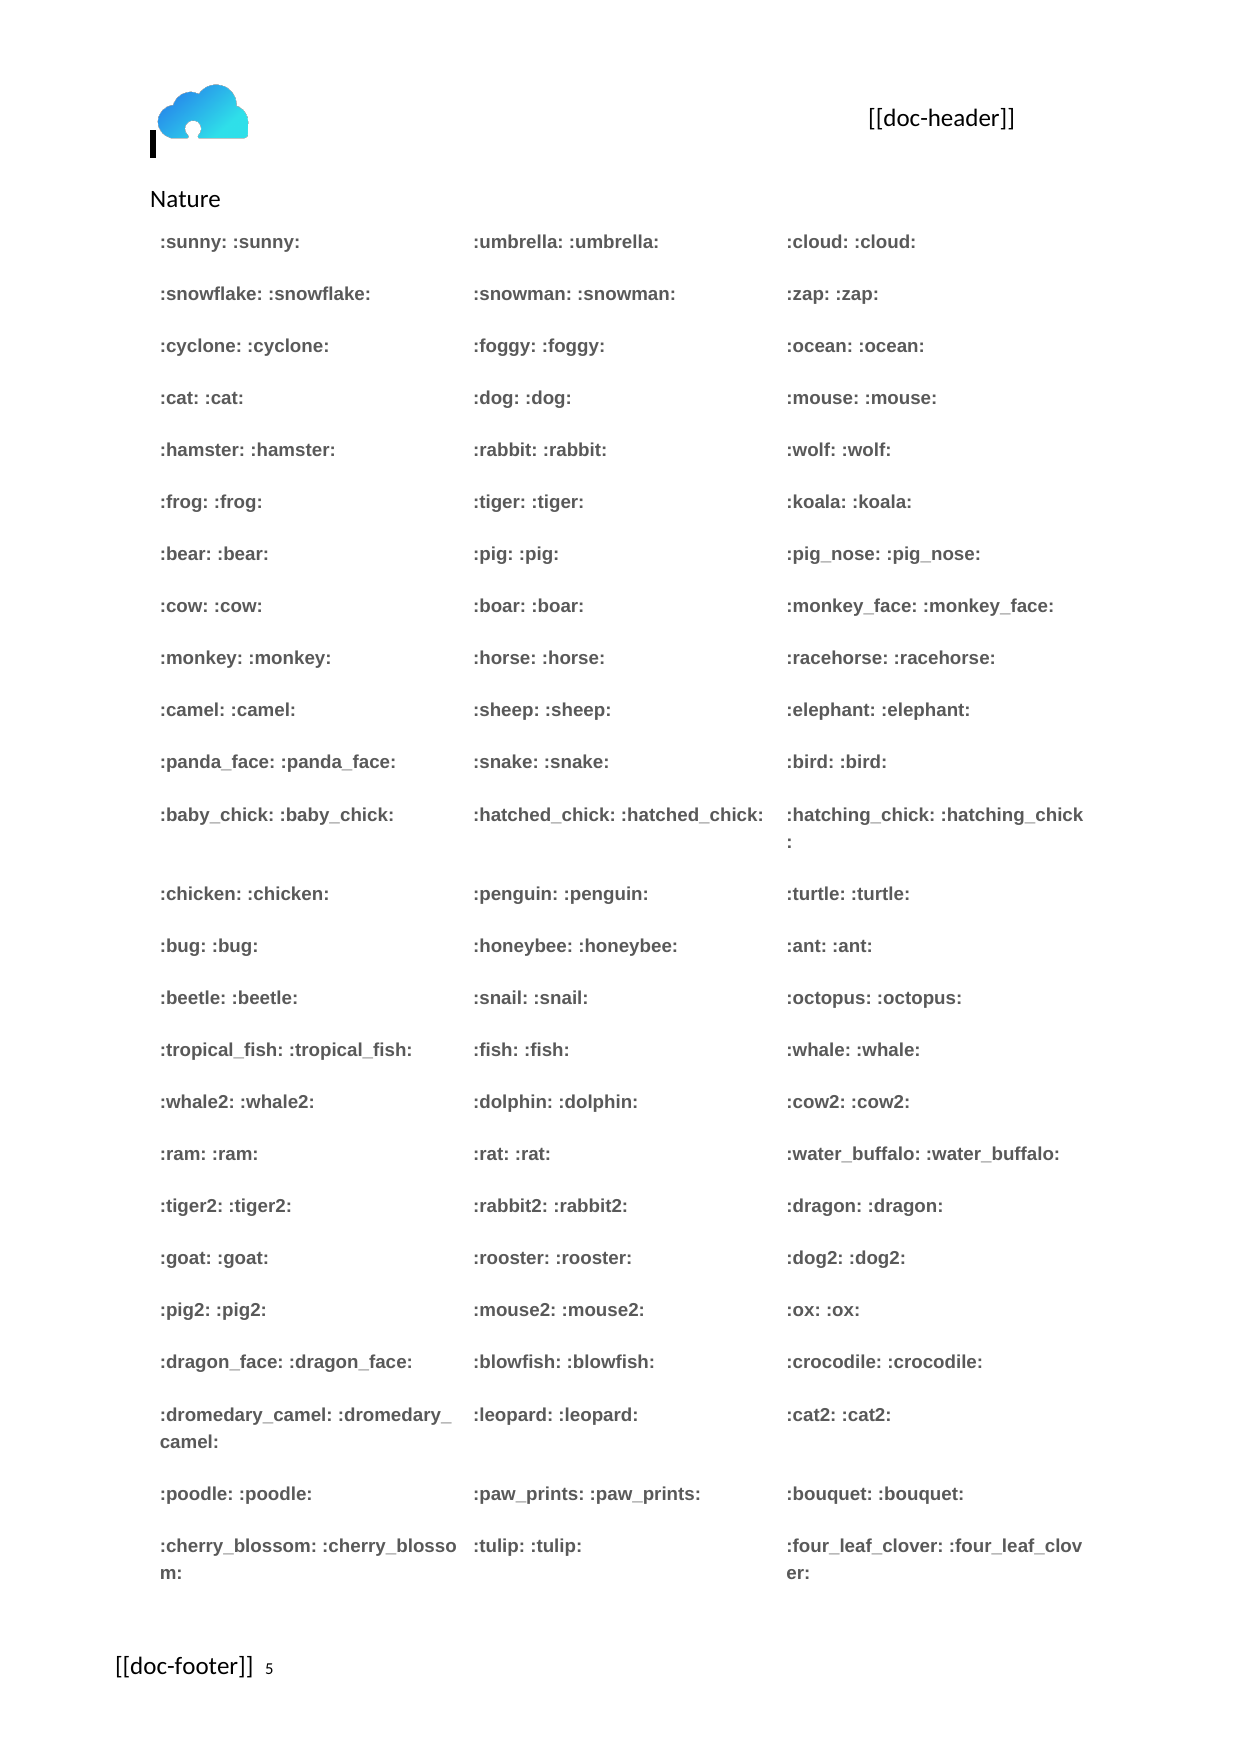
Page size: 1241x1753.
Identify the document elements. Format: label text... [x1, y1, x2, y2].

table_header :cloud: :cloud: [781, 214, 1094, 266]
table_cell :cow2: :cow2: [781, 1074, 1094, 1126]
table_cell :snowflake: :snowflake: [154, 266, 467, 318]
table_cell :crocodile: :crocodile: [781, 1335, 1094, 1387]
table_cell :baby_chick: :baby_chick: [154, 787, 467, 866]
table_cell :hatched_chick: :hatched_chick: [468, 787, 781, 866]
table_cell :hamster: :hamster: [154, 422, 467, 474]
table_cell :dragon: :dragon: [781, 1179, 1094, 1231]
table_cell :bouquet: :bouquet: [781, 1466, 1094, 1518]
table_cell :panda_face: :panda_face: [154, 735, 467, 787]
table_cell :mouse2: :mouse2: [468, 1283, 781, 1335]
table_cell :rat: :rat: [468, 1126, 781, 1178]
table_cell :tiger2: :tiger2: [154, 1179, 467, 1231]
table_cell :horse: :horse: [468, 631, 781, 683]
table_cell :camel: :camel: [154, 683, 467, 735]
table_cell :sheep: :sheep: [468, 683, 781, 735]
table_cell :paw_prints: :paw_prints: [468, 1466, 781, 1518]
table_cell :penguin: :penguin: [468, 866, 781, 918]
table_cell :dromedary_camel: :dromedary_camel: [154, 1387, 467, 1466]
table_cell :cat: :cat: [154, 370, 467, 422]
table_cell :boar: :boar: [468, 579, 781, 631]
table_cell :leopard: :leopard: [468, 1387, 781, 1466]
table_cell :bug: :bug: [154, 918, 467, 970]
table_cell :fish: :fish: [468, 1022, 781, 1074]
table_cell :dolphin: :dolphin: [468, 1074, 781, 1126]
table_header :sunny: :sunny: [154, 214, 467, 266]
table_cell :blowfish: :blowfish: [468, 1335, 781, 1387]
table_cell :rabbit: :rabbit: [468, 422, 781, 474]
table_cell :wolf: :wolf: [781, 422, 1094, 474]
table_cell :pig2: :pig2: [154, 1283, 467, 1335]
table_cell :whale2: :whale2: [154, 1074, 467, 1126]
table_cell :dog: :dog: [468, 370, 781, 422]
table_cell :foggy: :foggy: [468, 318, 781, 370]
table_cell :racehorse: :racehorse: [781, 631, 1094, 683]
table_cell :cherry_blossom: :cherry_blossom: [154, 1518, 467, 1597]
table_cell :koala: :koala: [781, 474, 1094, 526]
table_cell :cat2: :cat2: [781, 1387, 1094, 1466]
table_cell :pig_nose: :pig_nose: [781, 526, 1094, 578]
table_cell :bird: :bird: [781, 735, 1094, 787]
text Nature [150, 183, 1090, 214]
table_cell :rabbit2: :rabbit2: [468, 1179, 781, 1231]
table_cell :water_buffalo: :water_buffalo: [781, 1126, 1094, 1178]
table_cell :octopus: :octopus: [781, 970, 1094, 1022]
table_cell :mouse: :mouse: [781, 370, 1094, 422]
table_cell :chicken: :chicken: [154, 866, 467, 918]
table_cell :rooster: :rooster: [468, 1231, 781, 1283]
table_cell :monkey_face: :monkey_face: [781, 579, 1094, 631]
table_cell :dog2: :dog2: [781, 1231, 1094, 1283]
table_cell :tropical_fish: :tropical_fish: [154, 1022, 467, 1074]
table_cell :cyclone: :cyclone: [154, 318, 467, 370]
table_cell :ocean: :ocean: [781, 318, 1094, 370]
table_cell :elephant: :elephant: [781, 683, 1094, 735]
table_cell :poodle: :poodle: [154, 1466, 467, 1518]
table_cell :tiger: :tiger: [468, 474, 781, 526]
table_cell :honeybee: :honeybee: [468, 918, 781, 970]
table_cell :beetle: :beetle: [154, 970, 467, 1022]
table_cell :ox: :ox: [781, 1283, 1094, 1335]
table_cell :dragon_face: :dragon_face: [154, 1335, 467, 1387]
table_cell :goat: :goat: [154, 1231, 467, 1283]
table_cell :pig: :pig: [468, 526, 781, 578]
table_cell :ram: :ram: [154, 1126, 467, 1178]
table_cell :whale: :whale: [781, 1022, 1094, 1074]
table_cell :four_leaf_clover: :four_leaf_clover: [781, 1518, 1094, 1597]
table_cell :snail: :snail: [468, 970, 781, 1022]
picture [156, 73, 249, 153]
table_cell :snake: :snake: [468, 735, 781, 787]
table_cell :zap: :zap: [781, 266, 1094, 318]
table_cell :tulip: :tulip: [468, 1518, 781, 1597]
table_cell :bear: :bear: [154, 526, 467, 578]
table_cell :snowman: :snowman: [468, 266, 781, 318]
table_header :umbrella: :umbrella: [468, 214, 781, 266]
table_cell :hatching_chick: :hatching_chick: [781, 787, 1094, 866]
table_cell :turtle: :turtle: [781, 866, 1094, 918]
table_cell :cow: :cow: [154, 579, 467, 631]
table_cell :ant: :ant: [781, 918, 1094, 970]
table_cell :frog: :frog: [154, 474, 467, 526]
table_cell :monkey: :monkey: [154, 631, 467, 683]
